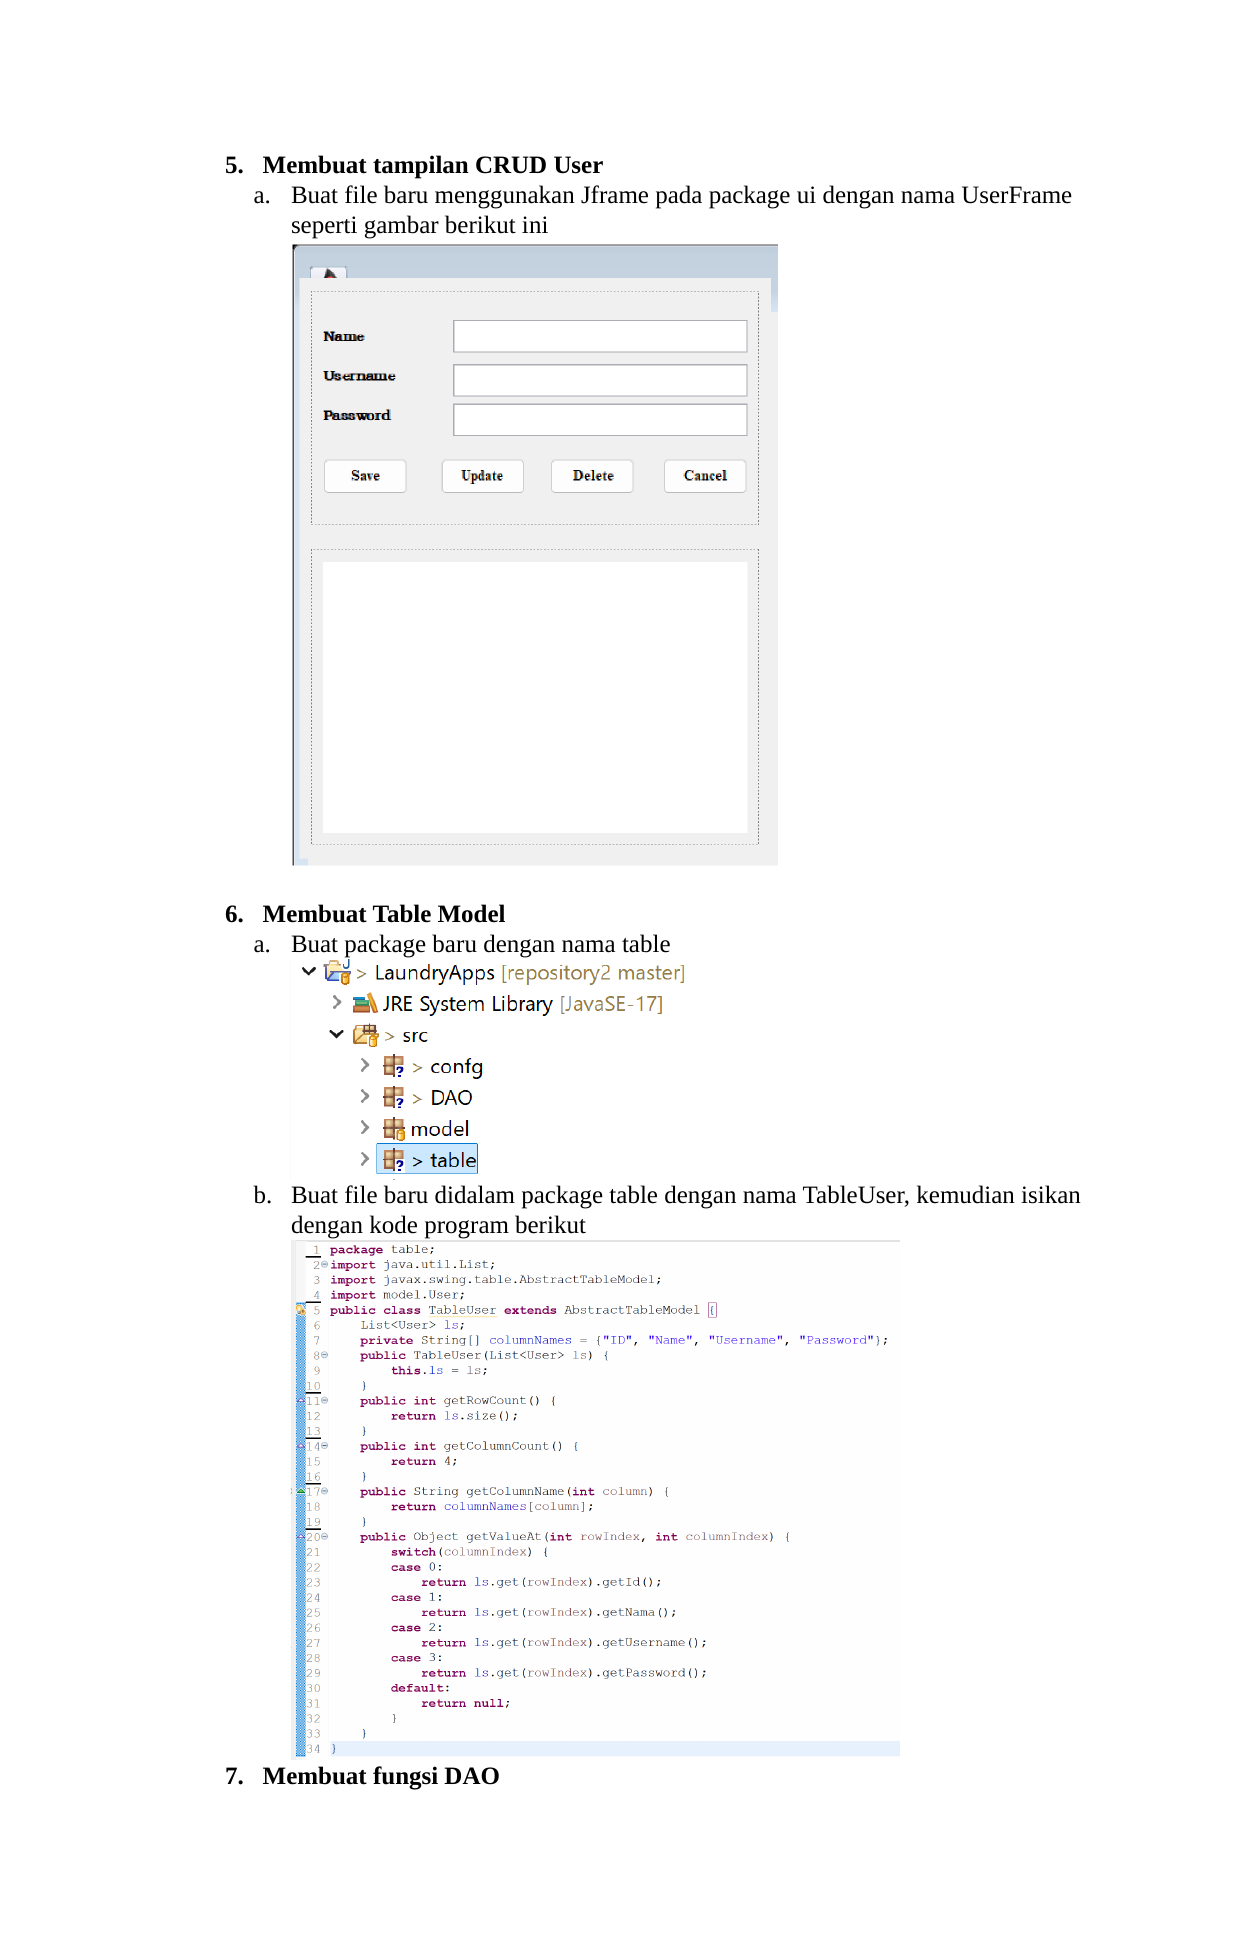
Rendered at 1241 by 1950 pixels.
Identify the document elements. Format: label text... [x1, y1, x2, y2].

picture [290, 959, 696, 1180]
list Membuat Table Model [225, 899, 1090, 928]
list Buat package baru dengan nama table [253, 929, 1090, 958]
list Buat file baru didalam package table dengan nama TableUser, kemudian isikan dengan kode program berikut [253, 1181, 1090, 1239]
list Membuat fungsi DAO [225, 1761, 1090, 1790]
picture [290, 240, 780, 868]
picture [290, 1240, 900, 1760]
list Buat file baru menggunakan Jframe pada package ui dengan nama UserFrame seperti gambar berikut ini [253, 180, 1090, 239]
list Membuat tampilan CRUD User [225, 150, 1090, 179]
